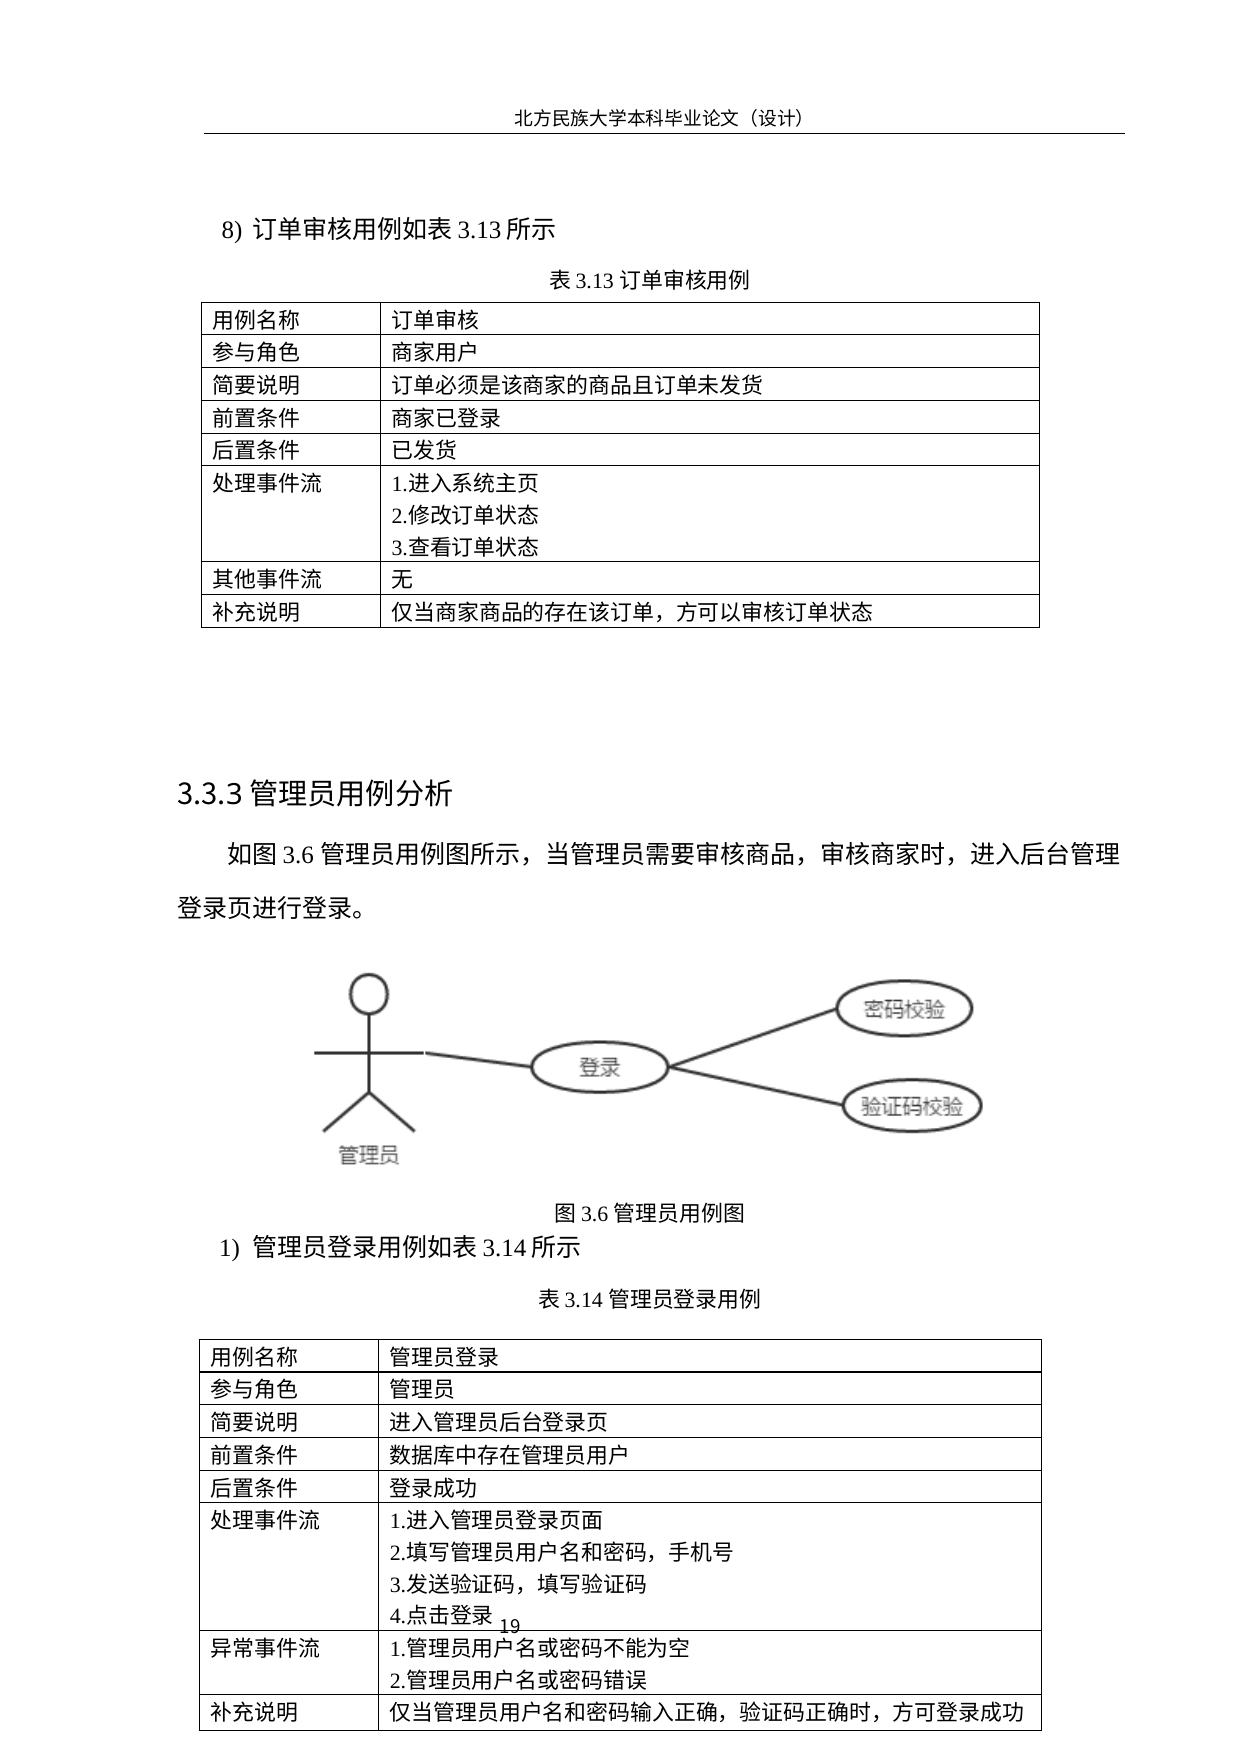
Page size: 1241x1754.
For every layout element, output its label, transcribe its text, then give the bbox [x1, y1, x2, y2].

table_cell 后置条件 [202, 434, 380, 465]
table_cell 管理员 [379, 1373, 1041, 1404]
table_cell 处理事件流 [200, 1503, 378, 1630]
table_header 用例名称 [202, 303, 380, 334]
table_cell 登录成功 [379, 1471, 1041, 1502]
list 管理员登录用例如表3.14所示 [177, 1228, 1122, 1264]
table_cell 后置条件 [200, 1471, 378, 1502]
table_cell 补充说明 [202, 595, 380, 627]
table_header 订单审核 [381, 303, 1039, 334]
table_header 用例名称 [200, 1340, 378, 1371]
table_cell 异常事件流 [200, 1631, 378, 1694]
table_cell 商家用户 [381, 335, 1039, 367]
table_cell 无 [381, 562, 1039, 594]
table_cell 商家已登录 [381, 401, 1039, 432]
table_cell 简要说明 [200, 1405, 378, 1437]
table_cell 1.进入系统主页 2.修改订单状态 3.查看订单状态 [381, 466, 1039, 561]
list 订单审核用例如表3.13所示 [177, 209, 1122, 245]
table_cell 参与角色 [202, 335, 380, 367]
text 表3.13 订单审核用例 [177, 263, 1122, 295]
table_cell 仅当管理员用户名和密码输入正确，验证码正确时，方可登录成功 [379, 1695, 1041, 1730]
table_cell 1.管理员用户名或密码不能为空 2.管理员用户名或密码错误 [379, 1631, 1041, 1694]
text 3.3.3 管理员用例分析 [177, 771, 1122, 813]
table_cell 其他事件流 [202, 562, 380, 594]
table_cell 前置条件 [202, 401, 380, 432]
table_cell 补充说明 [200, 1695, 378, 1730]
table_cell 仅当商家商品的存在该订单，方可以审核订单状态 [381, 595, 1039, 627]
table_cell 处理事件流 [202, 466, 380, 561]
table_cell 前置条件 [200, 1438, 378, 1469]
table_cell 数据库中存在管理员用户 [379, 1438, 1041, 1469]
table_cell 参与角色 [200, 1373, 378, 1404]
text 如图3.6 管理员用例图所示，当管理员需要审核商品，审核商家时，进入后台管理登录页进行登录。 [177, 834, 1122, 925]
table_cell 1.进入管理员登录页面 2.填写管理员用户名和密码，手机号 3.发送验证码，填写验证码 4.点击登录 [379, 1503, 1041, 1630]
picture [256, 942, 1044, 1196]
table_cell 订单必须是该商家的商品且订单未发货 [381, 368, 1039, 400]
table_header 管理员登录 [379, 1340, 1041, 1371]
table_cell 已发货 [381, 434, 1039, 465]
text 图3.6 管理员用例图 [177, 1196, 1122, 1228]
table_cell 简要说明 [202, 368, 380, 400]
table_cell 进入管理员后台登录页 [379, 1405, 1041, 1437]
text 表3.14 管理员登录用例 [177, 1282, 1122, 1314]
